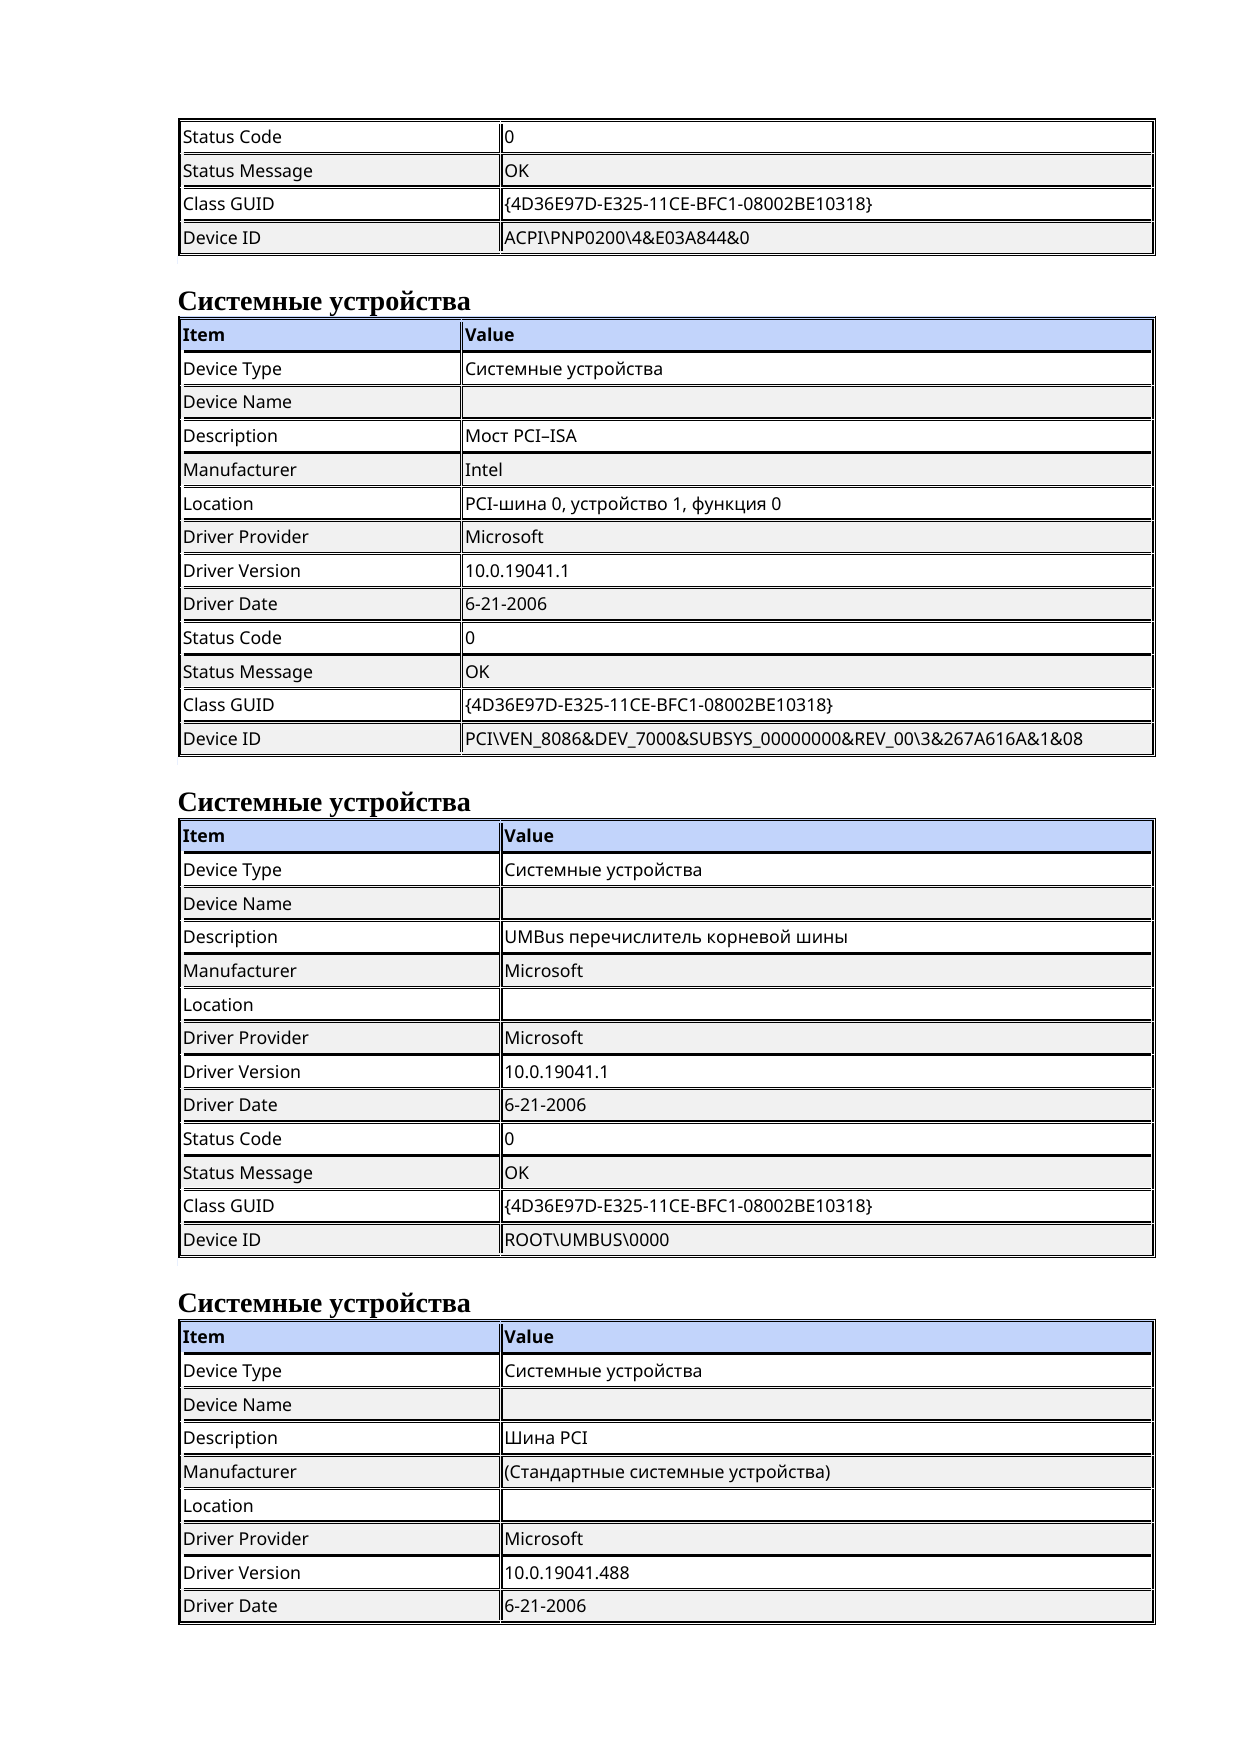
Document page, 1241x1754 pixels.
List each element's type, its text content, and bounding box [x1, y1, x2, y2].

table_cell 0 [503, 1120, 1153, 1154]
table_cell Microsoft [463, 518, 1153, 552]
table_cell Status Code [181, 1120, 499, 1154]
table_cell Driver Version [181, 1554, 499, 1588]
table_cell Driver Provider [181, 1520, 499, 1554]
table_cell Location [180, 1487, 501, 1520]
table_cell {4D36E97D-E325-11CE-BFC1-08002BE10318} [463, 686, 1153, 720]
table_cell Driver Version [180, 1053, 499, 1087]
table_cell Microsoft [503, 1019, 1153, 1053]
table_cell Device Name [180, 885, 501, 918]
table_cell 10.0.19041.1 [503, 1053, 1154, 1087]
table_cell {4D36E97D-E325-11CE-BFC1-08002BE10318} [503, 185, 1153, 219]
table_cell Location [181, 485, 460, 518]
table_cell [501, 1487, 1154, 1520]
table_header Item [181, 819, 501, 851]
table_cell [501, 986, 1154, 1019]
table_cell 6-21-2006 [501, 1087, 1154, 1120]
table_cell Manufacturer [181, 1453, 499, 1487]
table_cell Системные устройства [503, 851, 1152, 885]
text Системные устройства [177, 1286, 1152, 1318]
table_cell OK [501, 152, 1154, 185]
table_cell Системные устройства [463, 350, 1152, 384]
table_cell Class GUID [181, 686, 460, 720]
table_cell Driver Provider [181, 518, 460, 552]
table_cell Location [180, 986, 501, 1019]
table_cell 10.0.19041.488 [503, 1554, 1152, 1588]
table_header Item [181, 320, 462, 350]
table_cell Шина PCI [503, 1419, 1153, 1453]
table_cell 0 [501, 122, 1152, 152]
table_cell Мост PCI–ISA [463, 417, 1153, 451]
table_cell Intel [463, 451, 1152, 484]
table_cell Status Code [181, 120, 501, 152]
table_cell Driver Provider [181, 1019, 499, 1053]
table_cell 0 [463, 619, 1153, 653]
table_header Value [501, 821, 1152, 851]
table_cell Device ID [181, 219, 501, 253]
table_cell ACPI\PNP0200\4&E03A844&0 [501, 219, 1153, 253]
table_cell {4D36E97D-E325-11CE-BFC1-08002BE10318} [503, 1188, 1153, 1221]
table_cell Driver Date [180, 1087, 501, 1120]
table_header Item [181, 1320, 501, 1352]
text Системные устройства [177, 284, 1152, 316]
table_header Value [501, 1322, 1152, 1352]
table_cell Driver Date [180, 586, 462, 619]
table_cell OK [503, 1154, 1152, 1187]
table_cell [501, 885, 1154, 918]
table_cell Description [181, 417, 460, 451]
table_cell Microsoft [503, 952, 1152, 986]
table_cell [462, 384, 1154, 417]
text Системные устройства [177, 785, 1152, 817]
table_cell Device Type [181, 851, 499, 885]
table_cell Driver Date [180, 1588, 501, 1621]
table_cell Status Message [181, 1154, 499, 1187]
table_cell 10.0.19041.1 [462, 552, 1154, 586]
table_cell Description [181, 1419, 499, 1453]
table_cell Device Name [180, 384, 462, 417]
table_cell 6-21-2006 [462, 586, 1154, 619]
table_cell Device ID [181, 720, 462, 754]
table_cell Device Name [180, 1386, 501, 1419]
table_cell Status Code [181, 619, 460, 653]
table_cell Status Message [180, 653, 460, 686]
table_cell Driver Version [180, 552, 462, 586]
table_cell ROOT\UMBUS\0000 [501, 1221, 1153, 1255]
table_cell PCI-шина 0, устройство 1, функция 0 [463, 485, 1153, 518]
table_cell Class GUID [181, 185, 499, 219]
table_cell Microsoft [503, 1520, 1153, 1554]
table_cell Status Message [180, 152, 501, 185]
table_cell Device Type [181, 1352, 499, 1386]
table_cell OK [463, 653, 1154, 686]
table_cell UMBus перечислитель корневой шины [503, 918, 1153, 952]
table_cell Device Type [181, 350, 460, 384]
table_cell Manufacturer [181, 451, 460, 484]
table_cell [501, 1386, 1154, 1419]
table_cell PCI\VEN_8086&DEV_7000&SUBSYS_00000000&REV_00\3&267A616A&1&08 [462, 720, 1153, 754]
table_cell Manufacturer [181, 952, 499, 986]
table_cell (Стандартные системные устройства) [503, 1453, 1153, 1487]
table_cell Device ID [181, 1221, 501, 1255]
table_header Value [462, 320, 1152, 350]
table_cell 6-21-2006 [501, 1588, 1154, 1621]
table_cell Description [181, 918, 499, 952]
table_cell Системные устройства [503, 1352, 1152, 1386]
table_cell Class GUID [181, 1188, 499, 1221]
